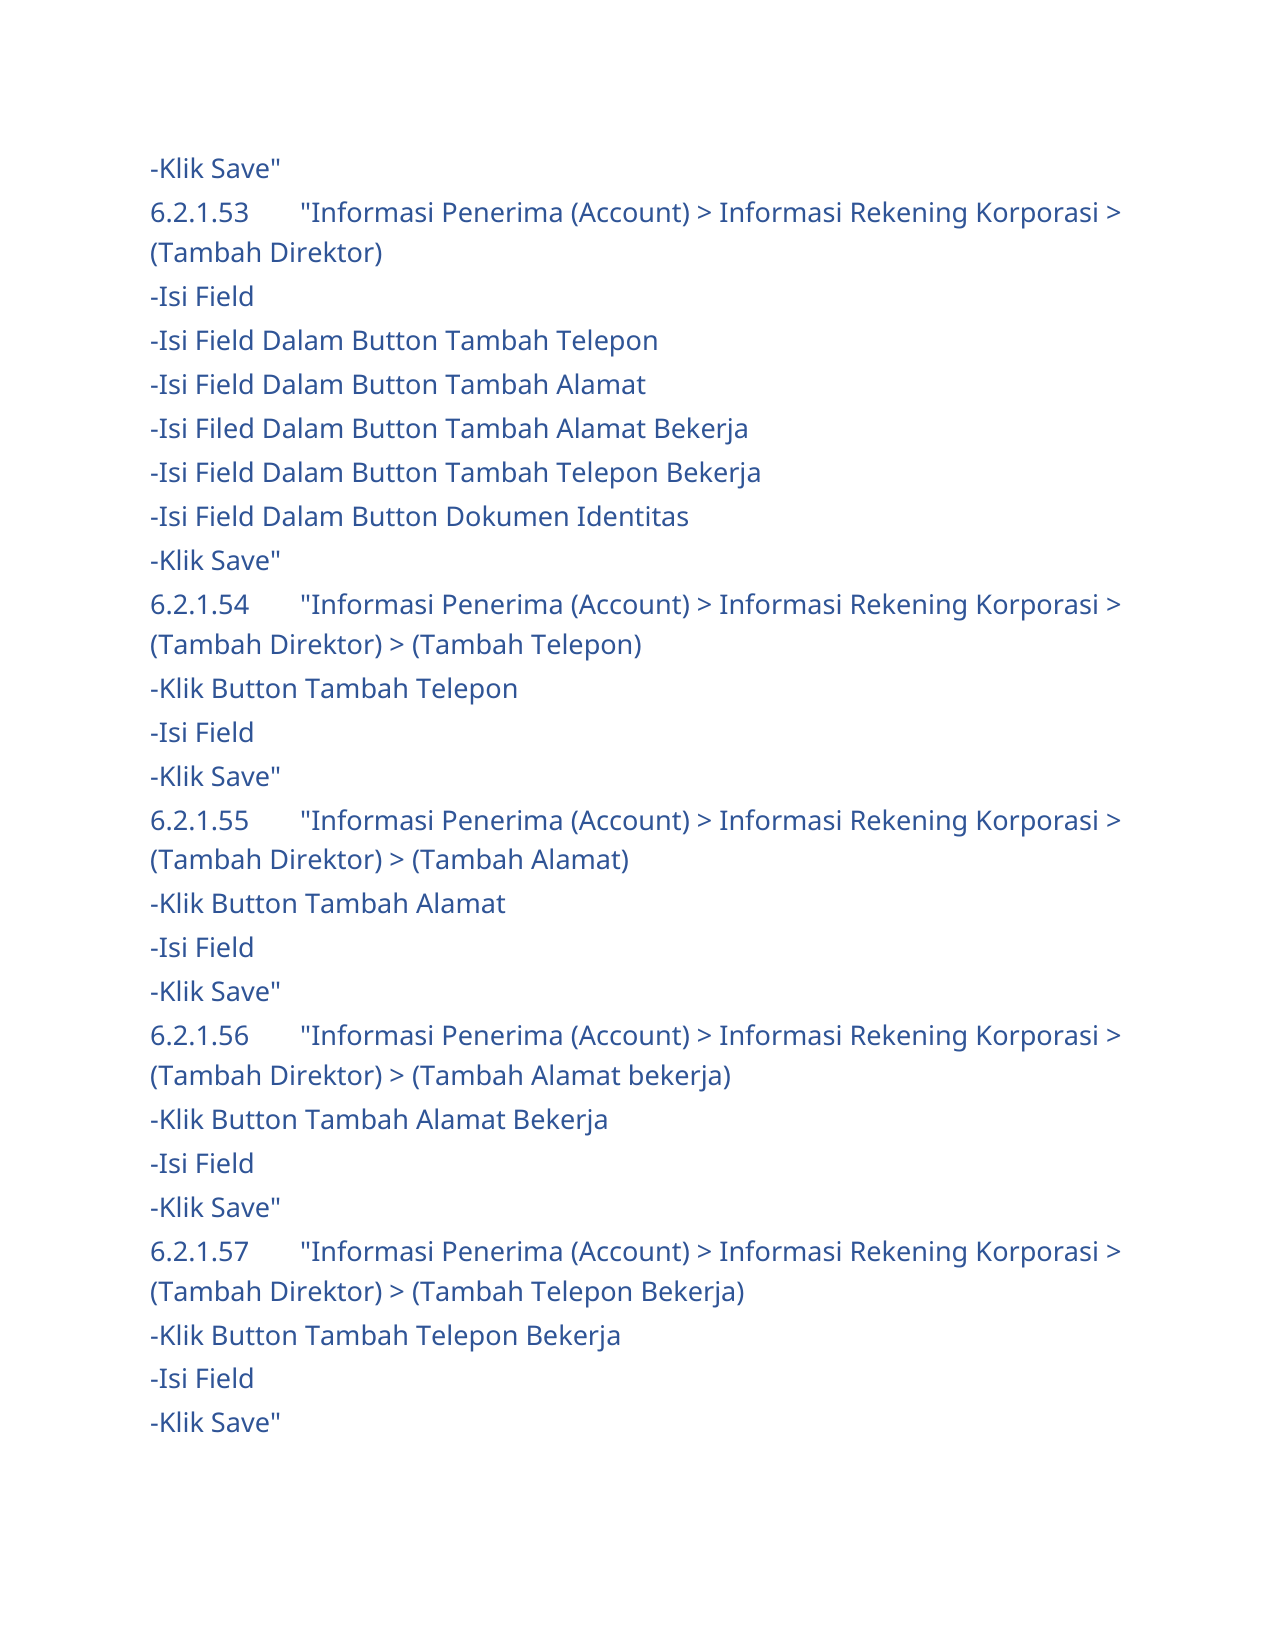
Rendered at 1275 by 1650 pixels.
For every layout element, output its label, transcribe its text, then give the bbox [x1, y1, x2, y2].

subtitle 6.2.1.54 "Informasi Penerima (Account) > Informasi Rekening Korporasi > (Tambah Direktor) > (Tambah Telepon) [150, 585, 1125, 662]
subtitle -Isi Field Dalam Button Tambah Alamat [150, 366, 1125, 402]
subtitle -Isi Field Dalam Button Dokumen Identitas [150, 497, 1125, 534]
subtitle -Isi Field [150, 713, 1125, 750]
subtitle -Klik Save" [150, 1188, 1125, 1225]
subtitle 6.2.1.55 "Informasi Penerima (Account) > Informasi Rekening Korporasi > (Tambah Direktor) > (Tambah Alamat) [150, 801, 1125, 878]
subtitle -Klik Save" [150, 757, 1125, 794]
subtitle -Klik Save" [150, 973, 1125, 1009]
subtitle -Isi Field [150, 278, 1125, 314]
subtitle -Isi Field [150, 1144, 1125, 1181]
subtitle -Isi Field [150, 929, 1125, 966]
subtitle -Klik Save" [150, 1404, 1125, 1441]
subtitle -Klik Button Tambah Telepon [150, 669, 1125, 706]
subtitle -Klik Button Tambah Alamat [150, 885, 1125, 922]
subtitle -Isi Field [150, 1360, 1125, 1397]
subtitle -Klik Save" [150, 150, 1125, 187]
subtitle -Isi Field Dalam Button Tambah Telepon Bekerja [150, 453, 1125, 490]
subtitle -Klik Button Tambah Telepon Bekerja [150, 1316, 1125, 1353]
subtitle -Klik Button Tambah Alamat Bekerja [150, 1100, 1125, 1137]
subtitle 6.2.1.53 "Informasi Penerima (Account) > Informasi Rekening Korporasi > (Tambah Direktor) [150, 194, 1125, 271]
subtitle -Isi Field Dalam Button Tambah Telepon [150, 322, 1125, 358]
subtitle -Klik Save" [150, 541, 1125, 578]
subtitle -Isi Filed Dalam Button Tambah Alamat Bekerja [150, 409, 1125, 446]
subtitle 6.2.1.56 "Informasi Penerima (Account) > Informasi Rekening Korporasi > (Tambah Direktor) > (Tambah Alamat bekerja) [150, 1017, 1125, 1093]
subtitle 6.2.1.57 "Informasi Penerima (Account) > Informasi Rekening Korporasi > (Tambah Direktor) > (Tambah Telepon Bekerja) [150, 1232, 1125, 1309]
